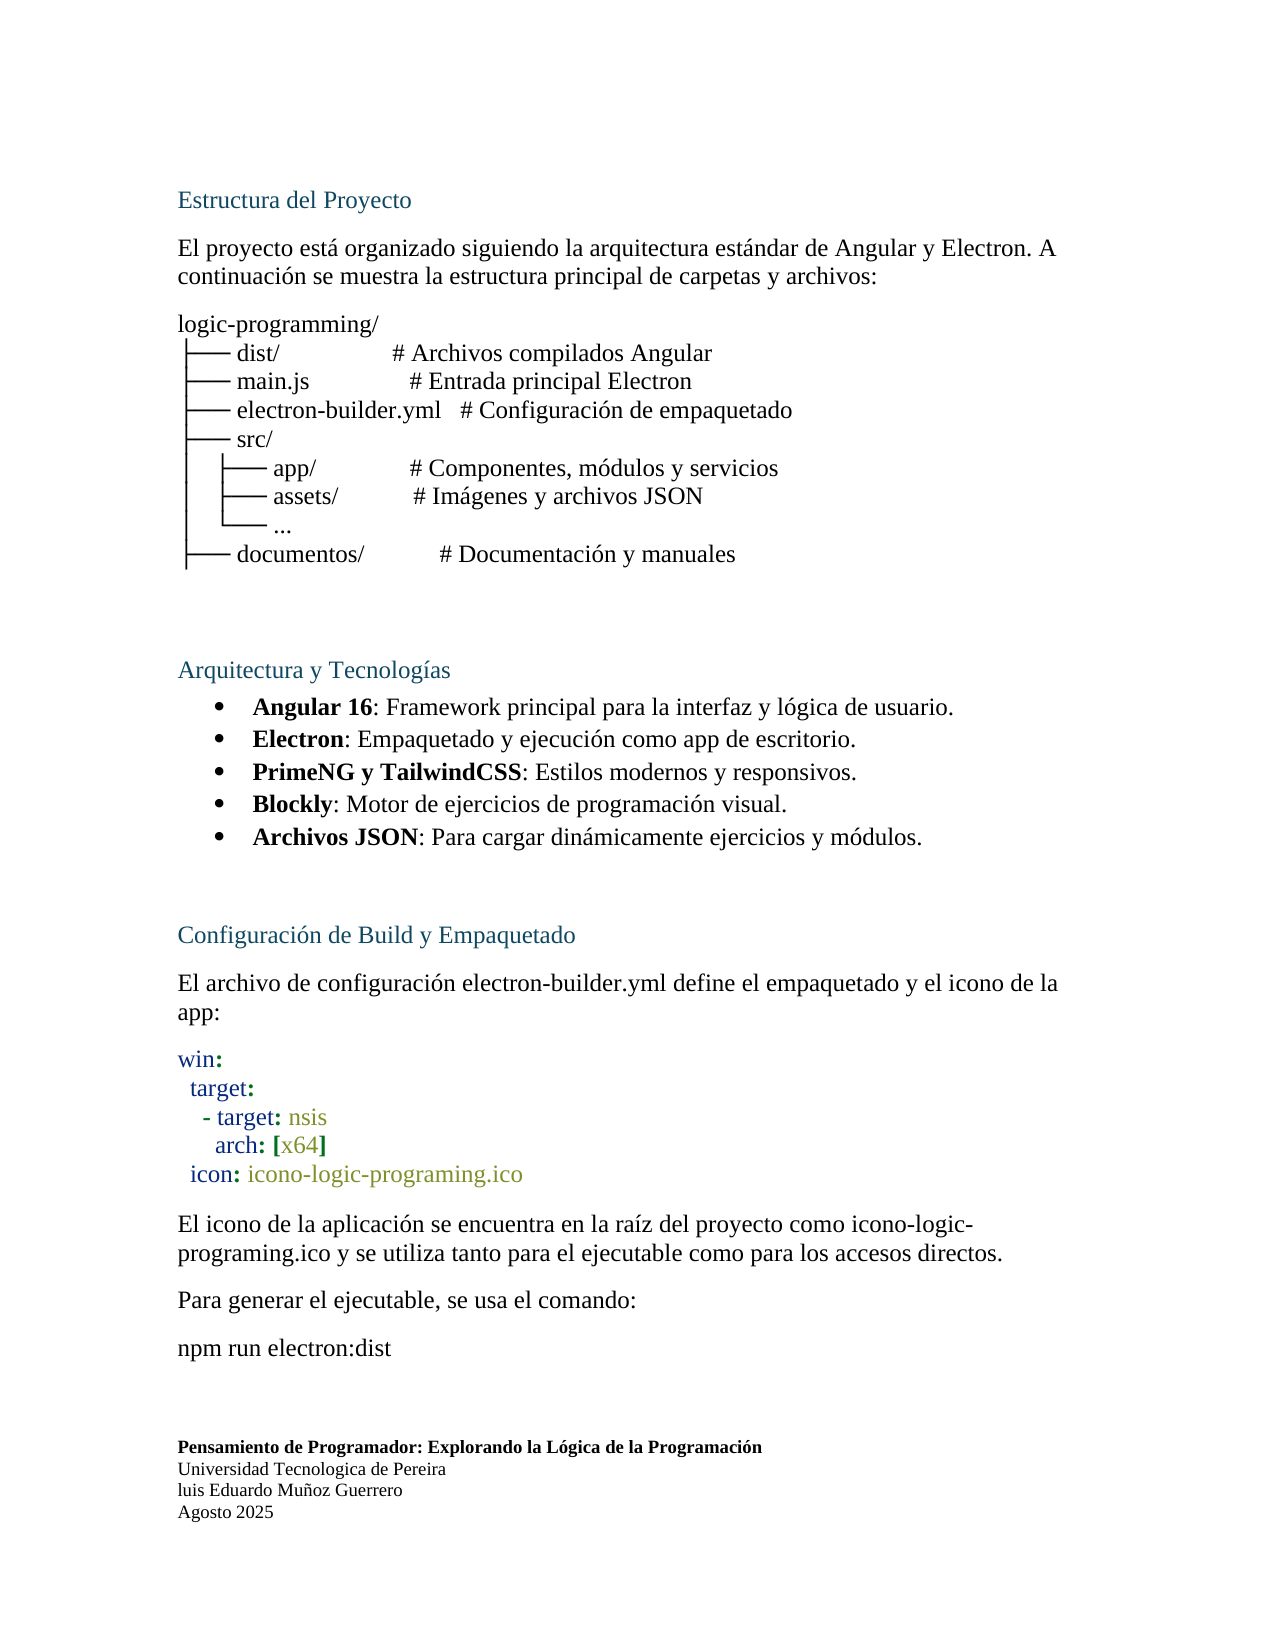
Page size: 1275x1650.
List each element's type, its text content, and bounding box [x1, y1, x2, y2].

text logic-programming/ ├── dist/ # Archivos compilados Angular ├── main.js # Entrada principal Electron ├── electron-builder.yml # Configuración de empaquetado ├── src/ │ ├── app/ # Componentes, módulos y servicios │ ├── assets/ # Imágenes y archivos JSON │ └── ... ├── documentos/ # Documentación y manuales [177, 309, 1098, 568]
subtitle Arquitectura y Tecnologías [177, 655, 1098, 683]
subtitle Configuración de Build y Empaquetado [177, 921, 1098, 949]
text El proyecto está organizado siguiendo la arquitectura estándar de Angular y Electron. A continuación se muestra la estructura principal de carpetas y archivos: [177, 233, 1098, 290]
text npm run electron:dist [177, 1333, 1098, 1361]
list Angular 16: Framework principal para la interfaz y lógica de usuario. [215, 692, 1098, 721]
text Para generar el ejecutable, se usa el comando: [177, 1285, 1098, 1314]
text El icono de la aplicación se encuentra en la raíz del proyecto como icono-logic-programing.ico y se utiliza tanto para el ejecutable como para los accesos directos. [177, 1209, 1098, 1266]
list PrimeNG y TailwindCSS: Estilos modernos y responsivos. [215, 757, 1098, 786]
list Blockly: Motor de ejercicios de programación visual. [215, 789, 1098, 818]
subtitle Estructura del Proyecto [177, 185, 1098, 214]
list Archivos JSON: Para cargar dinámicamente ejercicios y módulos. [215, 822, 1098, 851]
text win: target: - target: nsis arch: [x64] icon: icono-logic-programing.ico [177, 1044, 1098, 1188]
text El archivo de configuración electron-builder.yml define el empaquetado y el icono de la app: [177, 968, 1098, 1026]
list Electron: Empaquetado y ejecución como app de escritorio. [215, 724, 1098, 753]
